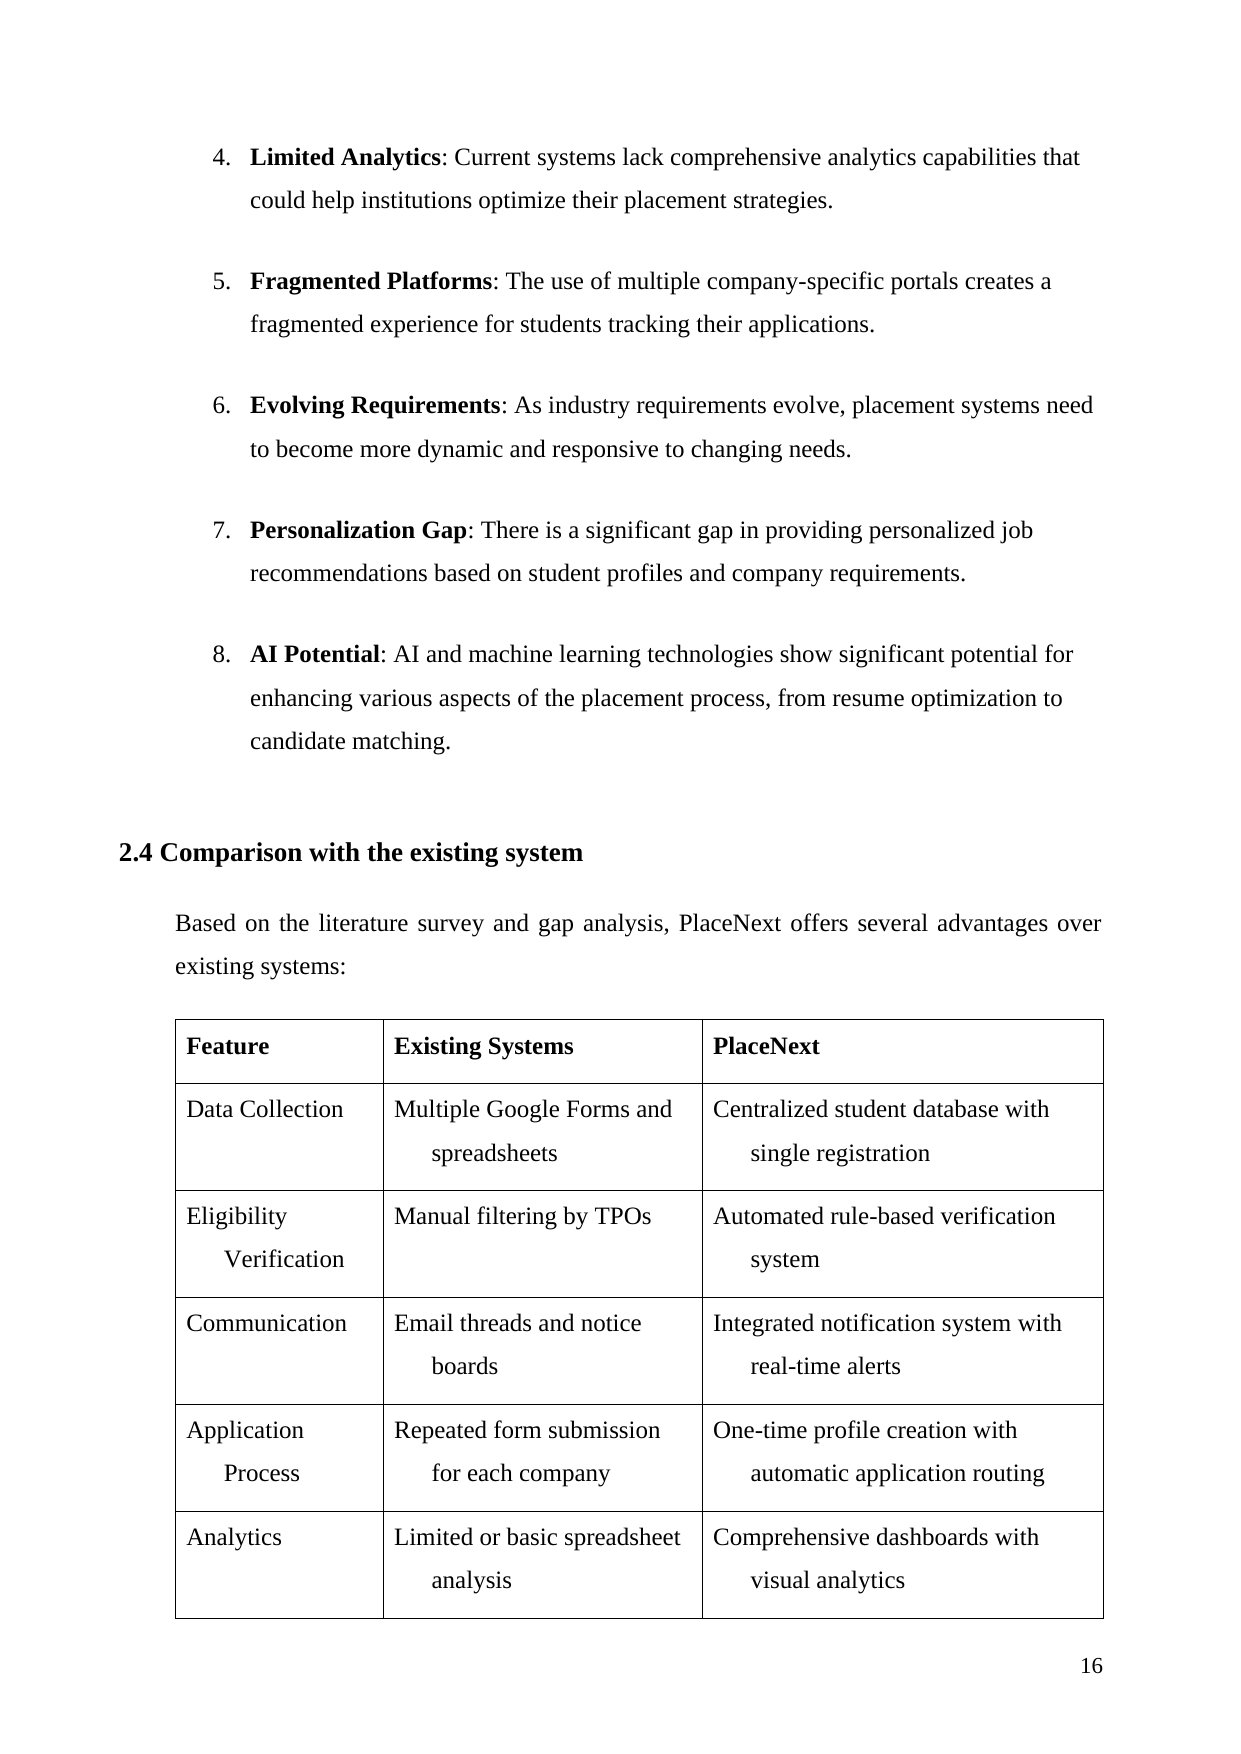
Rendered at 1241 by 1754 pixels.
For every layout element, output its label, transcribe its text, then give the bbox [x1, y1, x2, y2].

table_cell Communication [176, 1298, 383, 1404]
table_header Existing Systems [384, 1020, 702, 1083]
table_cell Application Process [176, 1405, 383, 1511]
list Evolving Requirements: As industry requirements evolve, placement systems need to become more dynamic and responsive to changing needs. [212, 391, 1103, 502]
table_header Feature [176, 1020, 383, 1083]
table_cell Repeated form submission for each company [384, 1405, 702, 1511]
table_cell Automated rule-based verification system [703, 1191, 1103, 1297]
list AI Potential: AI and machine learning technologies show significant potential for enhancing various aspects of the placement process, from resume optimization to candidate matching. [212, 639, 1103, 794]
list Fragmented Platforms: The use of multiple company-specific portals creates a fragmented experience for students tracking their applications. [212, 266, 1103, 377]
table_cell Analytics [176, 1512, 383, 1617]
table_header PlaceNext [703, 1020, 1103, 1083]
text Based on the literature survey and gap analysis, PlaceNext offers several advantages over existing systems: [175, 908, 1103, 980]
table_cell Comprehensive dashboards with visual analytics [703, 1512, 1103, 1617]
table_cell One-time profile creation with automatic application routing [703, 1405, 1103, 1511]
list Limited Analytics: Current systems lack comprehensive analytics capabilities that could help institutions optimize their placement strategies. [212, 142, 1103, 253]
table_cell Email threads and notice boards [384, 1298, 702, 1404]
list Personalization Gap: There is a significant gap in providing personalized job recommendations based on student profiles and company requirements. [212, 515, 1103, 626]
table_cell Manual filtering by TPOs [384, 1191, 702, 1297]
table_cell Data Collection [176, 1084, 383, 1190]
table_cell Eligibility Verification [176, 1191, 383, 1297]
table_cell Centralized student database with single registration [703, 1084, 1103, 1190]
table_cell Limited or basic spreadsheet analysis [384, 1512, 702, 1617]
subtitle 2.4 Comparison with the existing system [119, 836, 1103, 867]
table_cell Integrated notification system with real-time alerts [703, 1298, 1103, 1404]
table_cell Multiple Google Forms and spreadsheets [384, 1084, 702, 1190]
